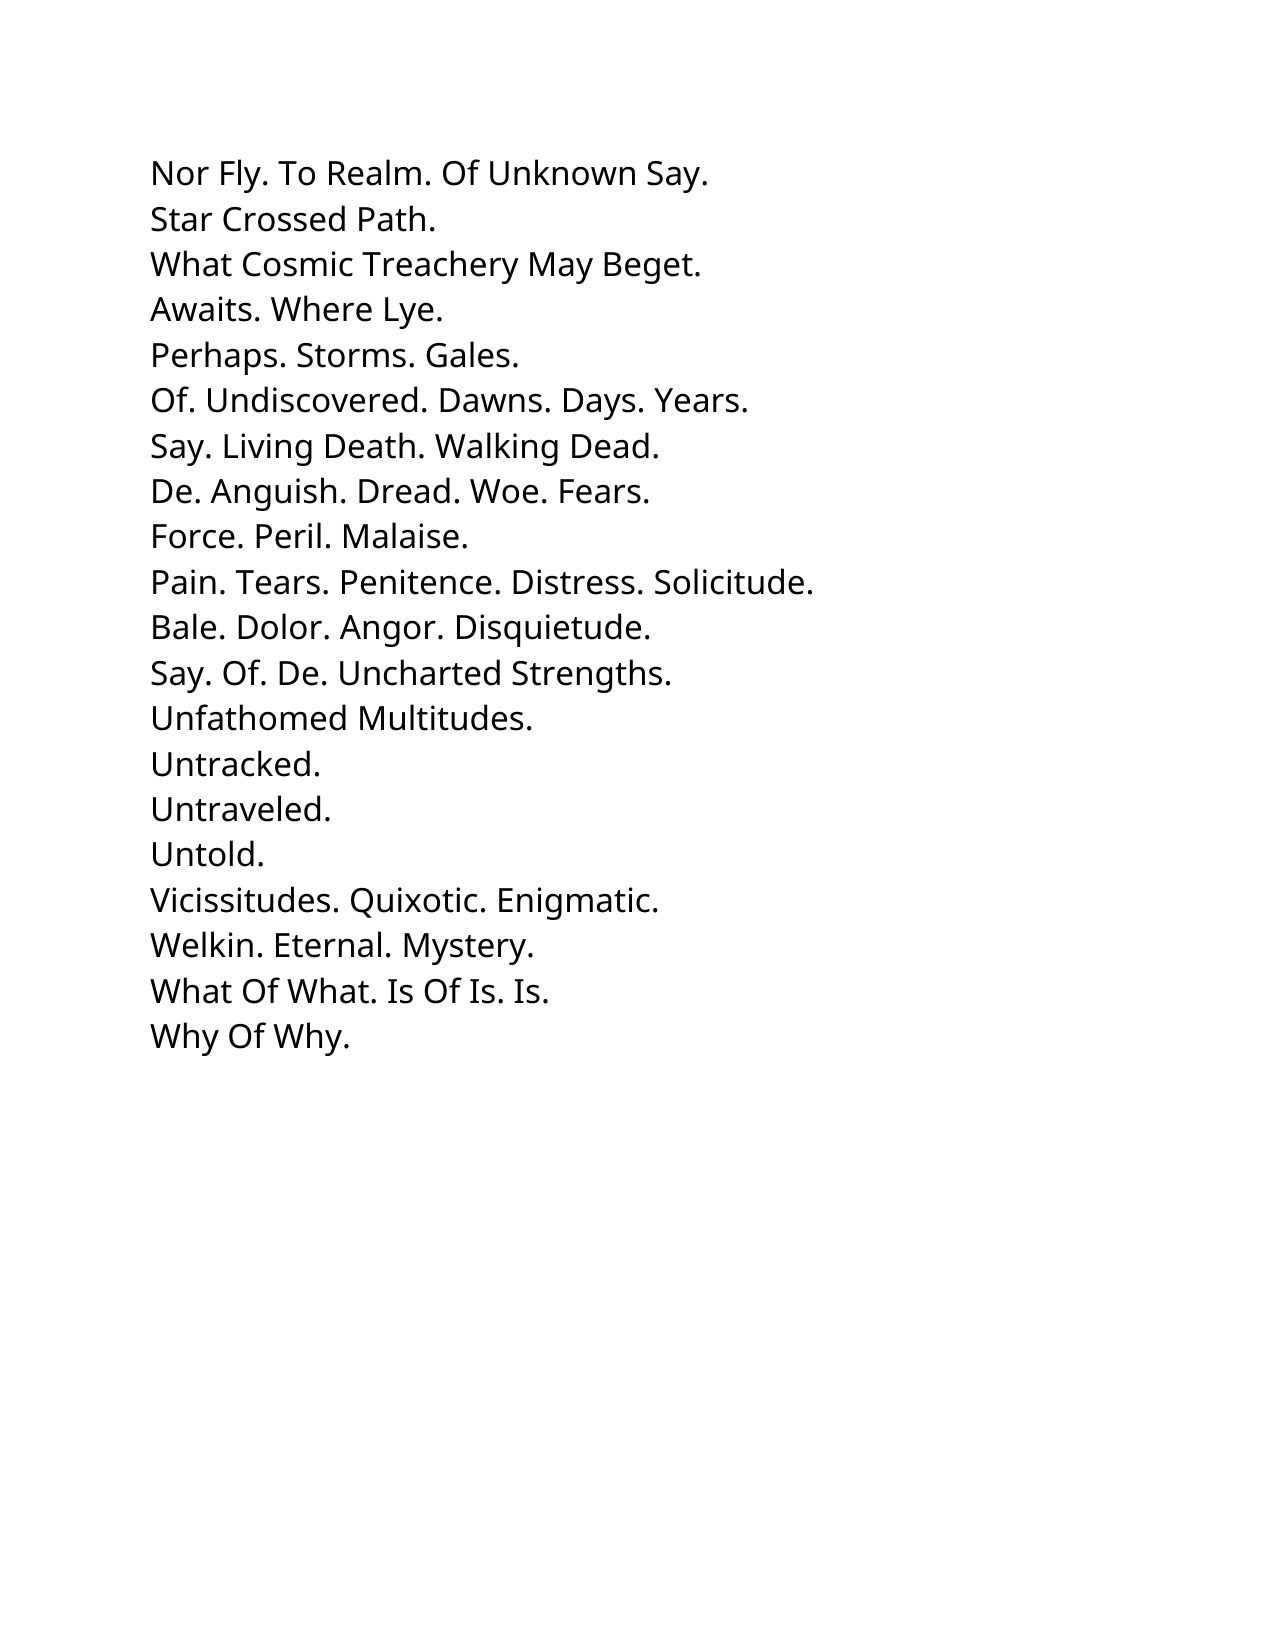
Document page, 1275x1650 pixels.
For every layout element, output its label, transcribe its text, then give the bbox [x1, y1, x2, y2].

text Vicissitudes. Quixotic. Enigmatic. [150, 877, 1125, 922]
text De. Anguish. Dread. Woe. Fears. [150, 468, 1125, 513]
text Say. Living Death. Walking Dead. [150, 422, 1125, 468]
text Unfathomed Multitudes. [150, 695, 1125, 740]
text What Of What. Is Of Is. Is. [150, 967, 1125, 1013]
text Perhaps. Storms. Gales. [150, 332, 1125, 377]
text Awaits. Where Lye. [150, 286, 1125, 332]
text Force. Peril. Malaise. [150, 513, 1125, 559]
text Untold. [150, 831, 1125, 877]
text Nor Fly. To Realm. Of Unknown Say. [150, 150, 1125, 195]
text Of. Undiscovered. Dawns. Days. Years. [150, 377, 1125, 422]
text What Cosmic Treachery May Beget. [150, 241, 1125, 286]
text Bale. Dolor. Angor. Disquietude. [150, 604, 1125, 649]
text Pain. Tears. Penitence. Distress. Solicitude. [150, 559, 1125, 604]
text Untraveled. [150, 786, 1125, 831]
text Welkin. Eternal. Mystery. [150, 922, 1125, 967]
text Say. Of. De. Uncharted Strengths. [150, 649, 1125, 695]
text Star Crossed Path. [150, 195, 1125, 241]
text Untracked. [150, 740, 1125, 786]
text Why Of Why. [150, 1013, 1125, 1058]
